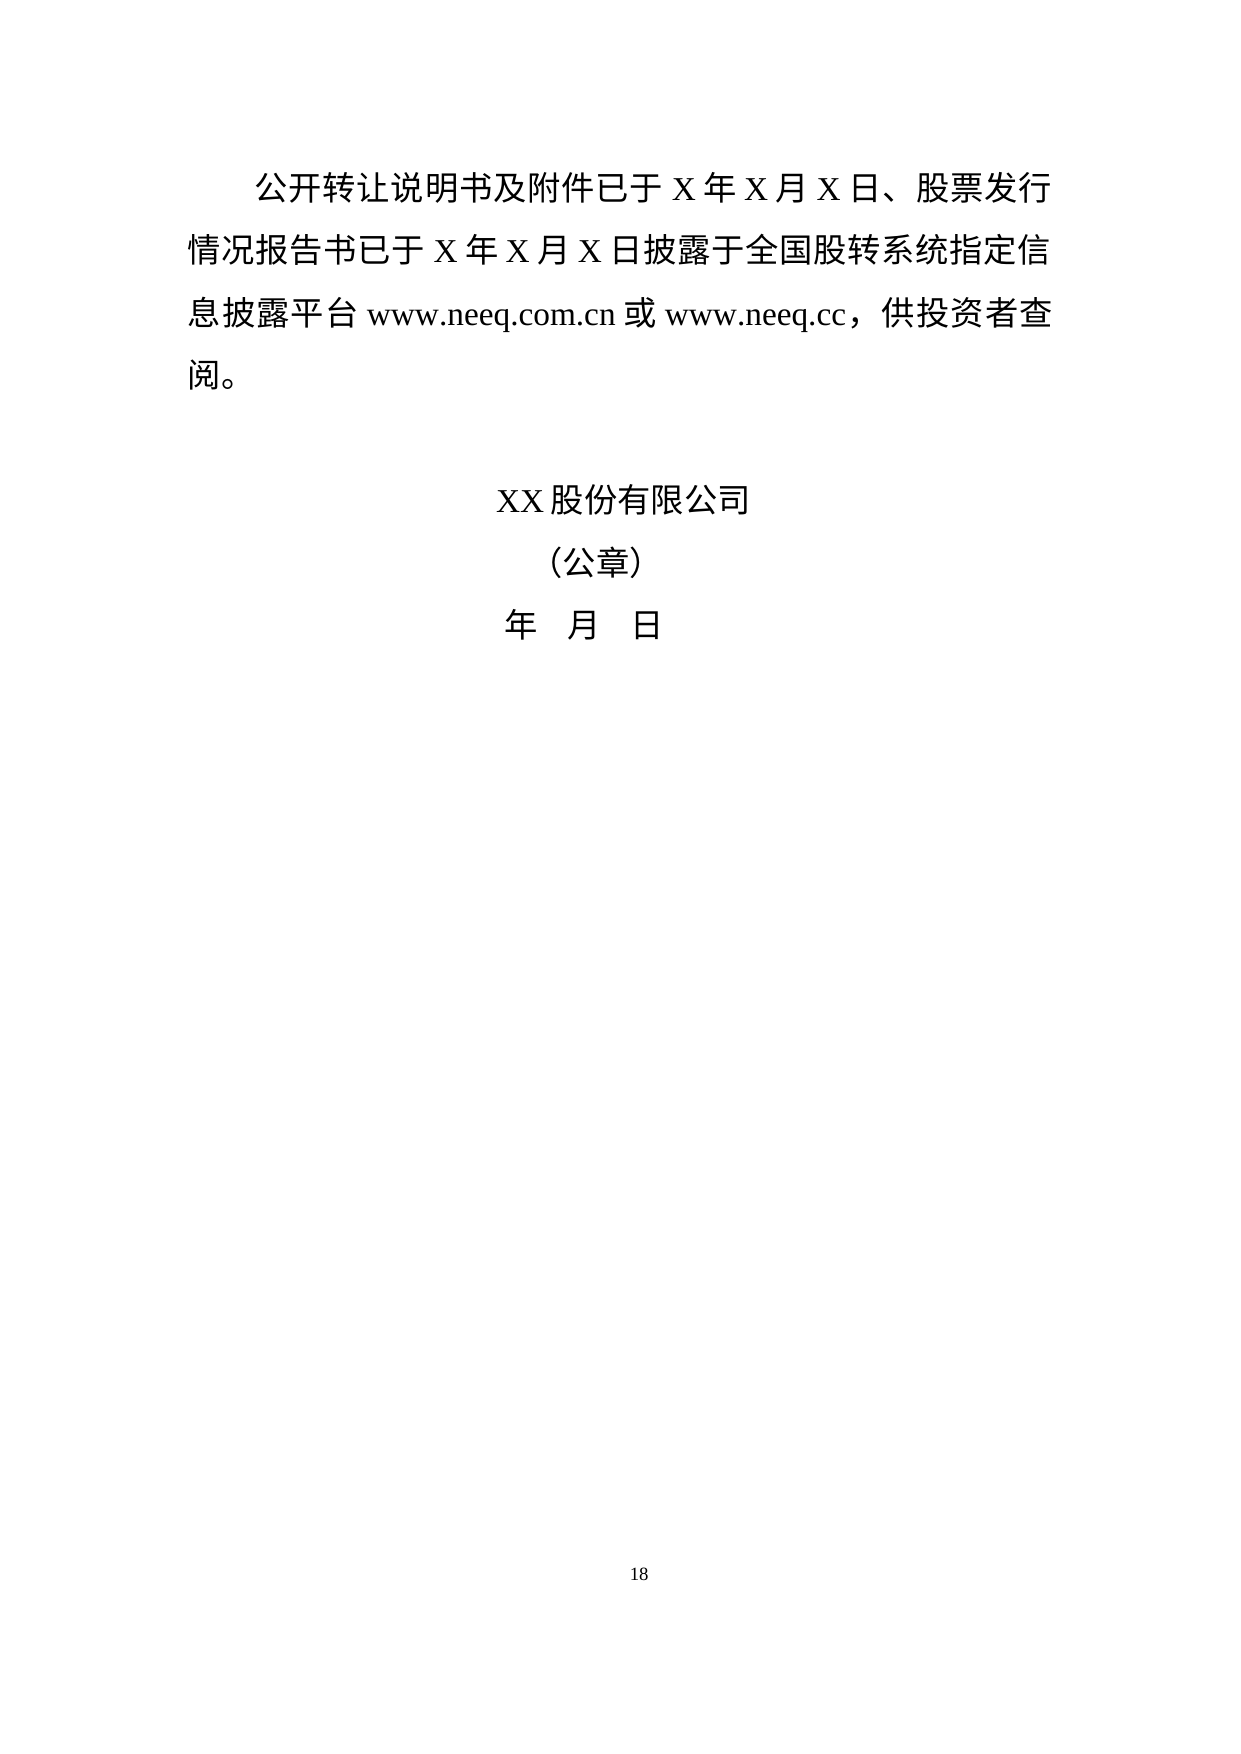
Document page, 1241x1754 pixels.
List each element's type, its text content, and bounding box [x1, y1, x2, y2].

text （公章） [187, 525, 1053, 587]
text 公开转让说明书及附件已于X年X月X日、股票发行情况报告书已于X年X月X日披露于全国股转系统指定信息披露平台www.neeq.com.cn或www.neeq.cc，供投资者查阅。 [187, 150, 1053, 400]
text XX股份有限公司 [187, 462, 1053, 525]
text 年 月 日 [187, 587, 1053, 650]
